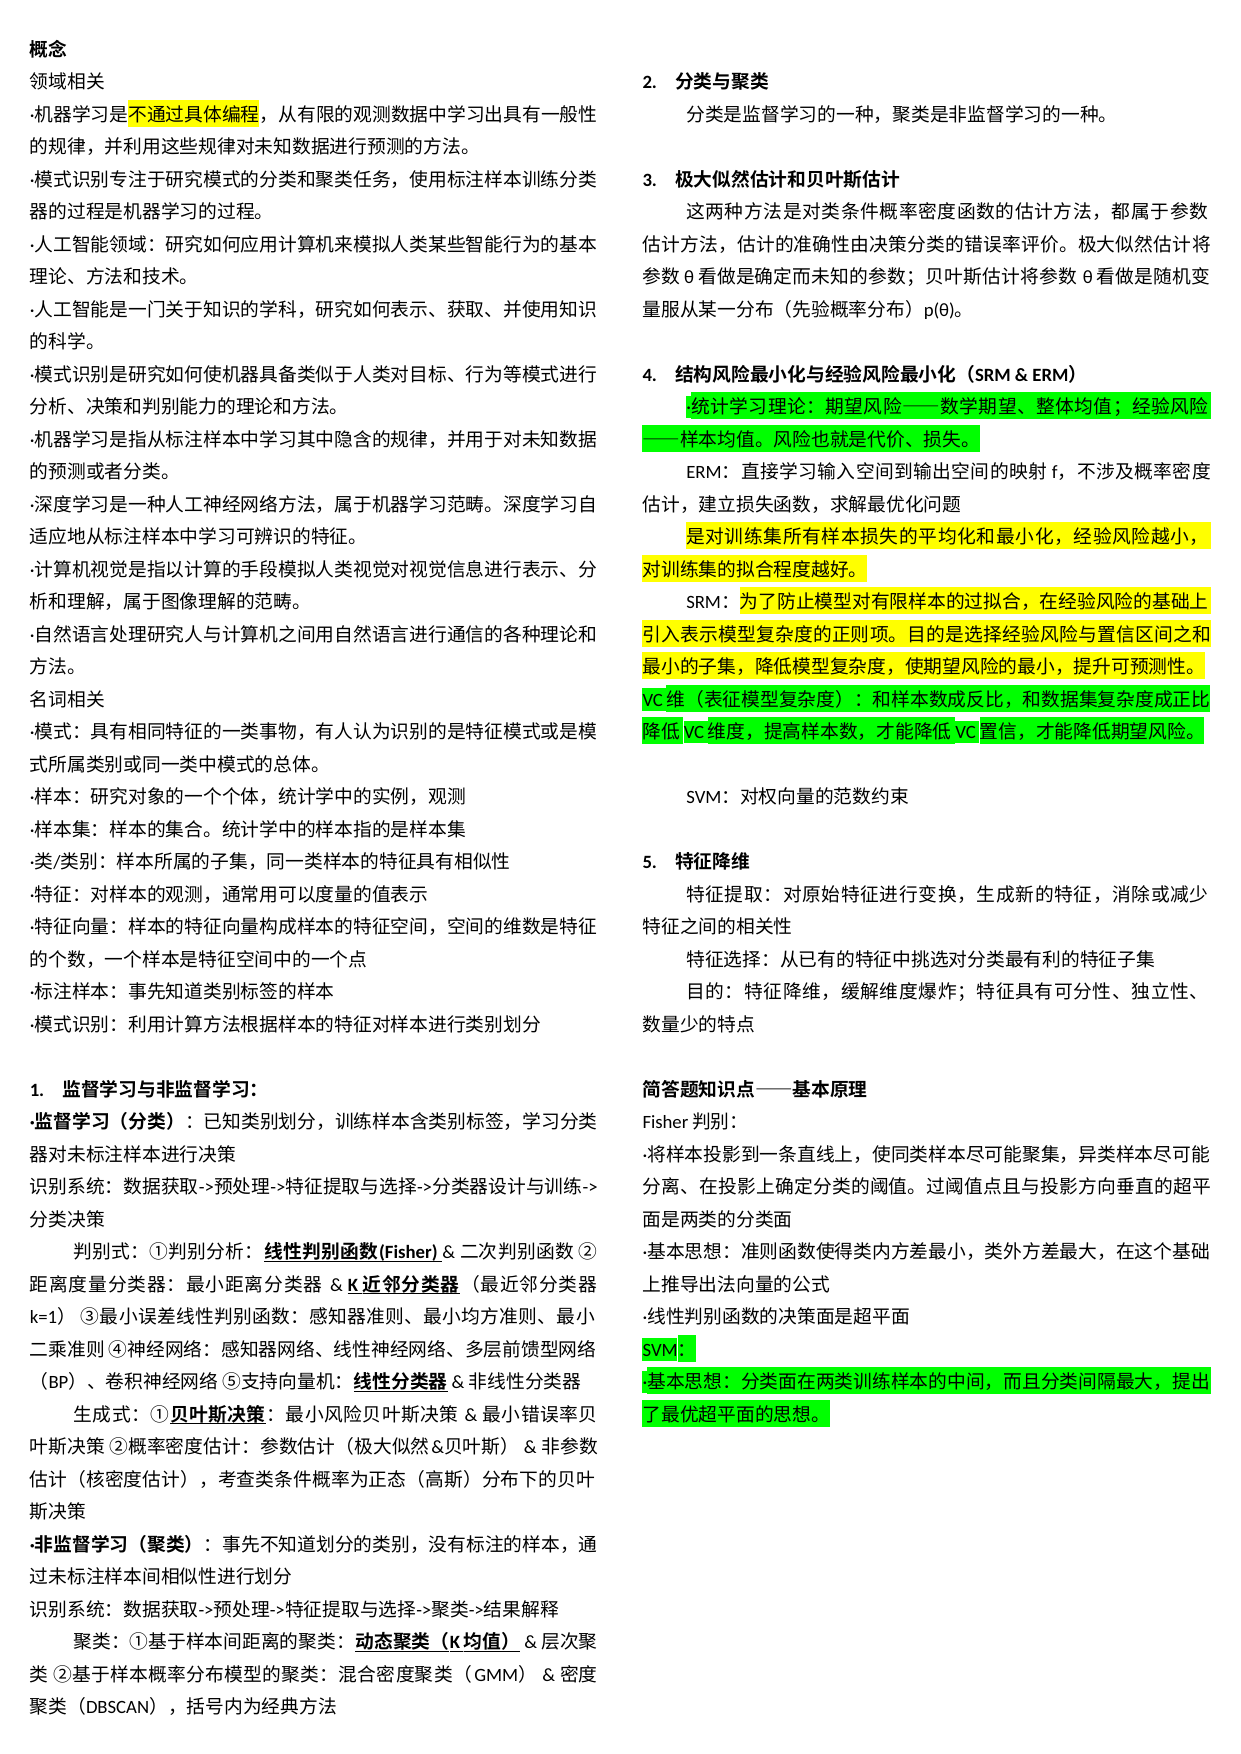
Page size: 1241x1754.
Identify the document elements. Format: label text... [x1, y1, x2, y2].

list 特征选择：从已有的特征中挑选对分类最有利的特征子集 [642, 942, 1211, 974]
list ·将样本投影到一条直线上，使同类样本尽可能聚集，异类样本尽可能分离、在投影上确定分类的阈值。过阈值点且与投影方向垂直的超平面是两类的分类面 [642, 1137, 1211, 1234]
list 特征提取：对原始特征进行变换，生成新的特征，消除或减少特征之间的相关性 [642, 877, 1211, 942]
list 判别式：①判别分析：线性判别函数(Fisher) & 二次判别函数 ②距离度量分类器：最小距离分类器 & K近邻分类器（最近邻分类器k=1） ③最小误差线性判别函数：感知器准则、最小均方准则、最小二乘准则 ④神经网络：感知器网络、线性神经网络、多层前馈型网络（BP）、卷积神经网络 ⑤支持向量机：线性分类器 & 非线性分类器 [29, 1234, 598, 1397]
list 生成式：①贝叶斯决策：最小风险贝叶斯决策 & 最小错误率贝叶斯决策 ②概率密度估计：参数估计（极大似然&贝叶斯） & 非参数估计（核密度估计），考查类条件概率为正态（高斯）分布下的贝叶斯决策 [29, 1397, 598, 1527]
list 结构风险最小化与经验风险最小化（SRM & ERM） [642, 357, 1211, 389]
list 识别系统：数据获取->预处理->特征提取与选择->分类器设计与训练->分类决策 [29, 1169, 598, 1234]
text ·计算机视觉是指以计算的⼿段模拟⼈类视觉对视觉信息进⾏表示、分析和理解，属于图像理解的范畴。 [29, 552, 598, 617]
text ·样本：研究对象的一个个体，统计学中的实例，观测 [29, 779, 598, 812]
list 分类是监督学习的一种，聚类是非监督学习的一种。 [642, 97, 1211, 129]
text ·人工智能领域：研究如何应⽤计算机来模拟⼈类某些智能⾏为的基本理论、⽅法和技术。 [29, 227, 598, 292]
list 极大似然估计和贝叶斯估计 [642, 162, 1211, 194]
list 是对训练集所有样本损失的平均化和最小化，经验风险越小，对训练集的拟合程度越好。 [642, 519, 1211, 584]
text ·深度学习是⼀种⼈⼯神经⽹络⽅法，属于机器学习范畴。深度学习⾃适应地从标注样本中学习可辨识的特征。 [29, 487, 598, 552]
list ·监督学习（分类）：已知类别划分，训练样本含类别标签，学习分类器对未标注样本进行决策 [29, 1104, 598, 1169]
list Fisher判别： [642, 1104, 1211, 1137]
list 这两种方法是对类条件概率密度函数的估计方法，都属于参数估计方法，估计的准确性由决策分类的错误率评价。极大似然估计将参数θ看做是确定而未知的参数；贝叶斯估计将参数θ看做是随机变量服从某一分布（先验概率分布）p(θ)。 [642, 194, 1211, 324]
text 领域相关 [29, 64, 598, 97]
list ·非监督学习（聚类）：事先不知道划分的类别，没有标注的样本，通过未标注样本间相似性进行划分 [29, 1527, 598, 1592]
list ·基本思想：分类面在两类训练样本的中间，而且分类间隔最大，提出了最优超平面的思想。 [642, 1393, 1211, 1429]
list SVM： [642, 1332, 1211, 1364]
text ·模式识别专注于研究模式的分类和聚类任务，使用标注样本训练分类器的过程是机器学习的过程。 [29, 162, 598, 227]
list 特征降维 [642, 844, 1211, 877]
list ·线性判别函数的决策面是超平面 [642, 1299, 1211, 1332]
list SRM：为了防止模型对有限样本的过拟合，在经验风险的基础上引入表示模型复杂度的正则项。目的是选择经验风险与置信区间之和最小的子集，降低模型复杂度，使期望风险的最小，提升可预测性。 [642, 584, 1211, 620]
text ·⾃然语⾔处理研究⼈与计算机之间⽤⾃然语⾔进⾏通信的各种理论和⽅法。 [29, 617, 598, 682]
list ERM：直接学习输入空间到输出空间的映射f，不涉及概率密度估计，建立损失函数，求解最优化问题 [642, 454, 1211, 519]
text ·⼈⼯智能是⼀⻔关于知识的学科，研究如何表示、获取、并使⽤知识的科学。 [29, 292, 598, 357]
text ·机器学习是不通过具体编程，从有限的观测数据中学习出具有一般性的规律，并利用这些规律对未知数据进行预测的方法。 [29, 97, 598, 162]
text 名词相关 [29, 682, 598, 714]
list 聚类：①基于样本间距离的聚类：动态聚类（K均值） & 层次聚类 ②基于样本概率分布模型的聚类：混合密度聚类（GMM） & 密度聚类（DBSCAN），括号内为经典方法 [29, 1624, 598, 1722]
list 监督学习与非监督学习： [29, 1072, 598, 1104]
text ·机器学习是指从标注样本中学习其中隐含的规律，并⽤于对未知数据的预测或者分类。 [29, 422, 598, 487]
text ·模式识别：利用计算方法根据样本的特征对样本进行类别划分 [29, 1007, 598, 1039]
text ·标注样本：事先知道类别标签的样本 [29, 974, 598, 1007]
text ·模式识别是研究如何使机器具备类似于⼈类对⽬标、⾏为等模式进⾏分析、决策和判别能⼒的理论和⽅法。 [29, 357, 598, 422]
list 识别系统：数据获取->预处理->特征提取与选择->聚类->结果解释 [29, 1592, 598, 1624]
text ·特征：对样本的观测，通常用可以度量的值表示 [29, 877, 598, 909]
list 分类与聚类 [642, 64, 1211, 97]
text ·类/类别：样本所属的子集，同一类样本的特征具有相似性 [29, 844, 598, 877]
list VC维（表征模型复杂度）：和样本数成反比，和数据集复杂度成正比 [642, 682, 1211, 714]
text ·样本集：样本的集合。统计学中的样本指的是样本集 [29, 812, 598, 844]
text ·特征向量：样本的特征向量构成样本的特征空间，空间的维数是特征的个数，一个样本是特征空间中的一个点 [29, 909, 598, 974]
text ·模式：具有相同特征的一类事物，有人认为识别的是特征模式或是模式所属类别或同一类中模式的总体。 [29, 714, 598, 779]
list ·统计学习理论：期望风险——数学期望、整体均值；经验风险——样本均值。风险也就是代价、损失。 [642, 389, 1211, 454]
list 简答题知识点——基本原理 [642, 1072, 1211, 1104]
list 目的：特征降维，缓解维度爆炸；特征具有可分性、独立性、数量少的特点 [642, 974, 1211, 1039]
list SRM：为了防止模型对有限样本的过拟合，在经验风险的基础上引入表示模型复杂度的正则项。目的是选择经验风险与置信区间之和最小的子集，降低模型复杂度，使期望风险的最小，提升可预测性。 [642, 647, 1211, 682]
text 概念 [29, 32, 598, 64]
list 降低VC维度，提高样本数，才能降低VC置信，才能降低期望风险。 [642, 714, 1211, 747]
list SVM：对权向量的范数约束 [642, 779, 1211, 812]
list ·基本思想：准则函数使得类内方差最小，类外方差最大，在这个基础上推导出法向量的公式 [642, 1234, 1211, 1299]
